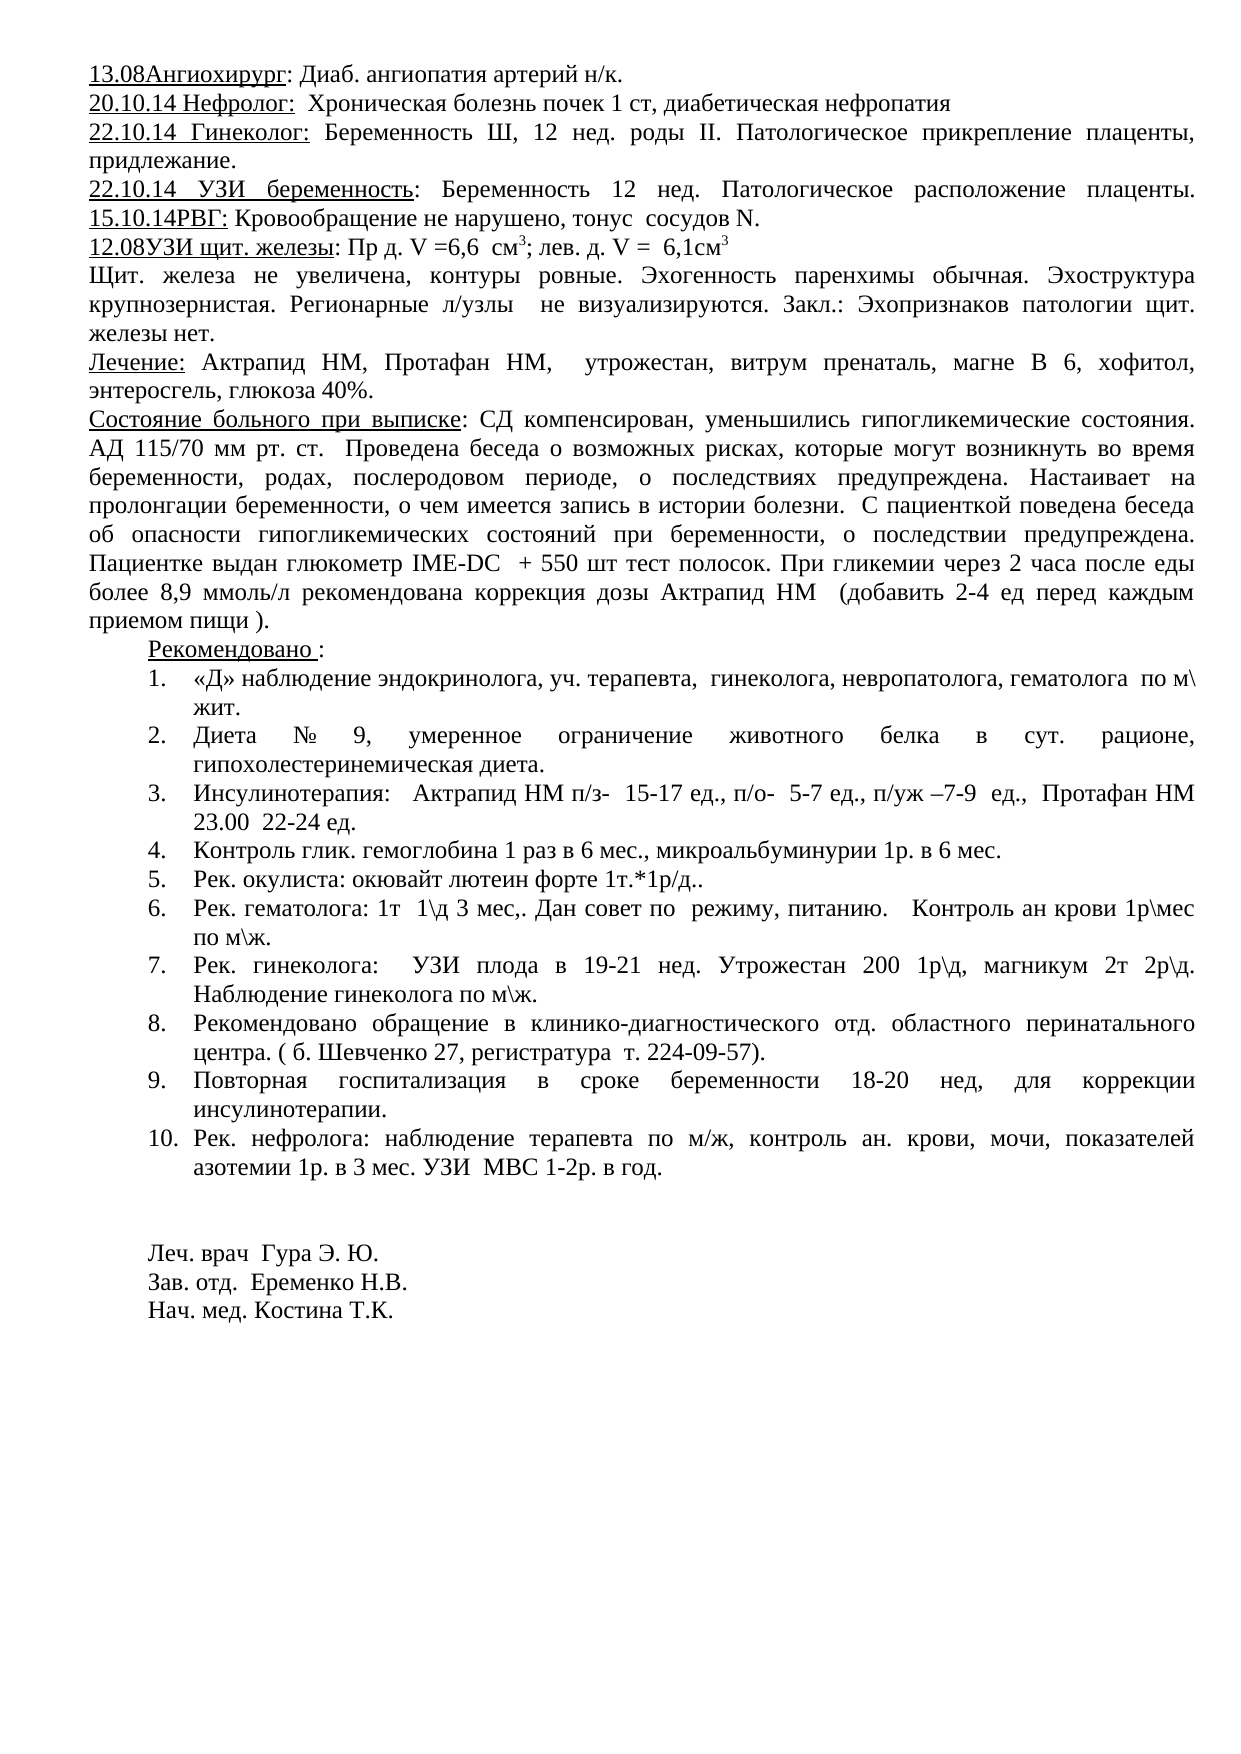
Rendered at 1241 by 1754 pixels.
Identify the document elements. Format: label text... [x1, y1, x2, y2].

text Состояние больного при выписке: СД компенсирован, уменьшились гипогликемические состояния. АД 115/70 мм рт. ст. Проведена беседа о возможных рисках, которые могут возникнуть во время беременности, родах, послеродовом периоде, о последствиях предупреждена. Настаивает на пролонгации беременности, о чем имеется запись в истории болезни. С пациенткой поведена беседа об опасности гипогликемических состояний при беременности, о последствии предупреждена. Пациентке выдан глюкометр IМЕ-DC + 550 шт тест полосок. При гликемии через 2 часа после еды более 8,9 ммоль/л рекомендована коррекция дозы Актрапид НМ (добавить 2-4 ед перед каждым приемом пищи ). [89, 404, 1196, 634]
text Нач. мед. Костина Т.К. [148, 1295, 1196, 1324]
text 20.10.14 Нефролог: Хроническая болезнь почек 1 ст, диабетическая нефропатия [89, 88, 1196, 117]
list Рек. гинеколога: УЗИ плода в 19-21 нед. Утрожестан 200 1р\д, магникум 2т 2р\д. Наблюдение гинеколога по м\ж. [148, 950, 1196, 1008]
list Рек. гематолога: 1т 1\д 3 мес,. Дан совет по режиму, питанию. Контроль ан крови 1р\мес по м\ж. [148, 893, 1196, 950]
text 22.10.14 УЗИ беременность: Беременность 12 нед. Патологическое расположение плаценты. 15.10.14РВГ: Кровообращение не нарушено, тонус сосудов N. [89, 174, 1196, 232]
text Щит. железа не увеличена, контуры ровные. Эхогенность паренхимы обычная. Эхоструктура крупнозернистая. Регионарные л/узлы не визуализируются. Закл.: Эхопризнаков патологии щит. железы нет. [89, 260, 1196, 347]
list Повторная госпитализация в сроке беременности 18-20 нед, для коррекции инсулинотерапии. [148, 1065, 1196, 1123]
list Рек. окулиста: окювайт лютеин форте 1т.*1р/д.. [148, 864, 1196, 893]
text 12.08УЗИ щит. железы: Пр д. V =6,6 см3; лев. д. V = 6,1см3 [89, 232, 1196, 260]
list Рекомендовано обращение в клинико-диагностического отд. областного перинатального центра. ( б. Шевченко 27, регистратура т. 224-09-57). [148, 1008, 1196, 1065]
list Рек. нефролога: наблюдение терапевта по м/ж, контроль ан. крови, мочи, показателей азотемии 1р. в 3 мес. УЗИ МВС 1-2р. в год. [148, 1123, 1196, 1180]
list Инсулинотерапия: Актрапид НМ п/з- 15-17 ед., п/о- 5-7 ед., п/уж –7-9 ед., Протафан НМ 23.00 22-24 ед. [148, 778, 1196, 835]
list «Д» наблюдение эндокринолога, уч. терапевта, гинеколога, невропатолога, гематолога по м\жит. [148, 663, 1196, 720]
list Диета № 9, умеренное ограничение животного белка в сут. рационе, гипохолестеринемическая диета. [148, 720, 1196, 778]
text 13.08Ангиохирург: Диаб. ангиопатия артерий н/к. [89, 59, 1196, 88]
list Контроль глик. гемоглобина 1 раз в 6 мес., микроальбуминурии 1р. в 6 мес. [148, 835, 1196, 864]
text 22.10.14 Гинеколог: Беременность Ш, 12 нед. роды II. Патологическое прикрепление плаценты, придлежание. [89, 117, 1196, 174]
subtitle Леч. врач Гура Э. Ю. [148, 1238, 1196, 1267]
text Лечение: Актрапид НМ, Протафан НМ, утрожестан, витрум пренаталь, магне В 6, хофитол, энтеросгель, глюкоза 40%. [89, 347, 1196, 404]
text Зав. отд. Еременко Н.В. [148, 1267, 1196, 1295]
text Рекомендовано : [148, 634, 1196, 663]
